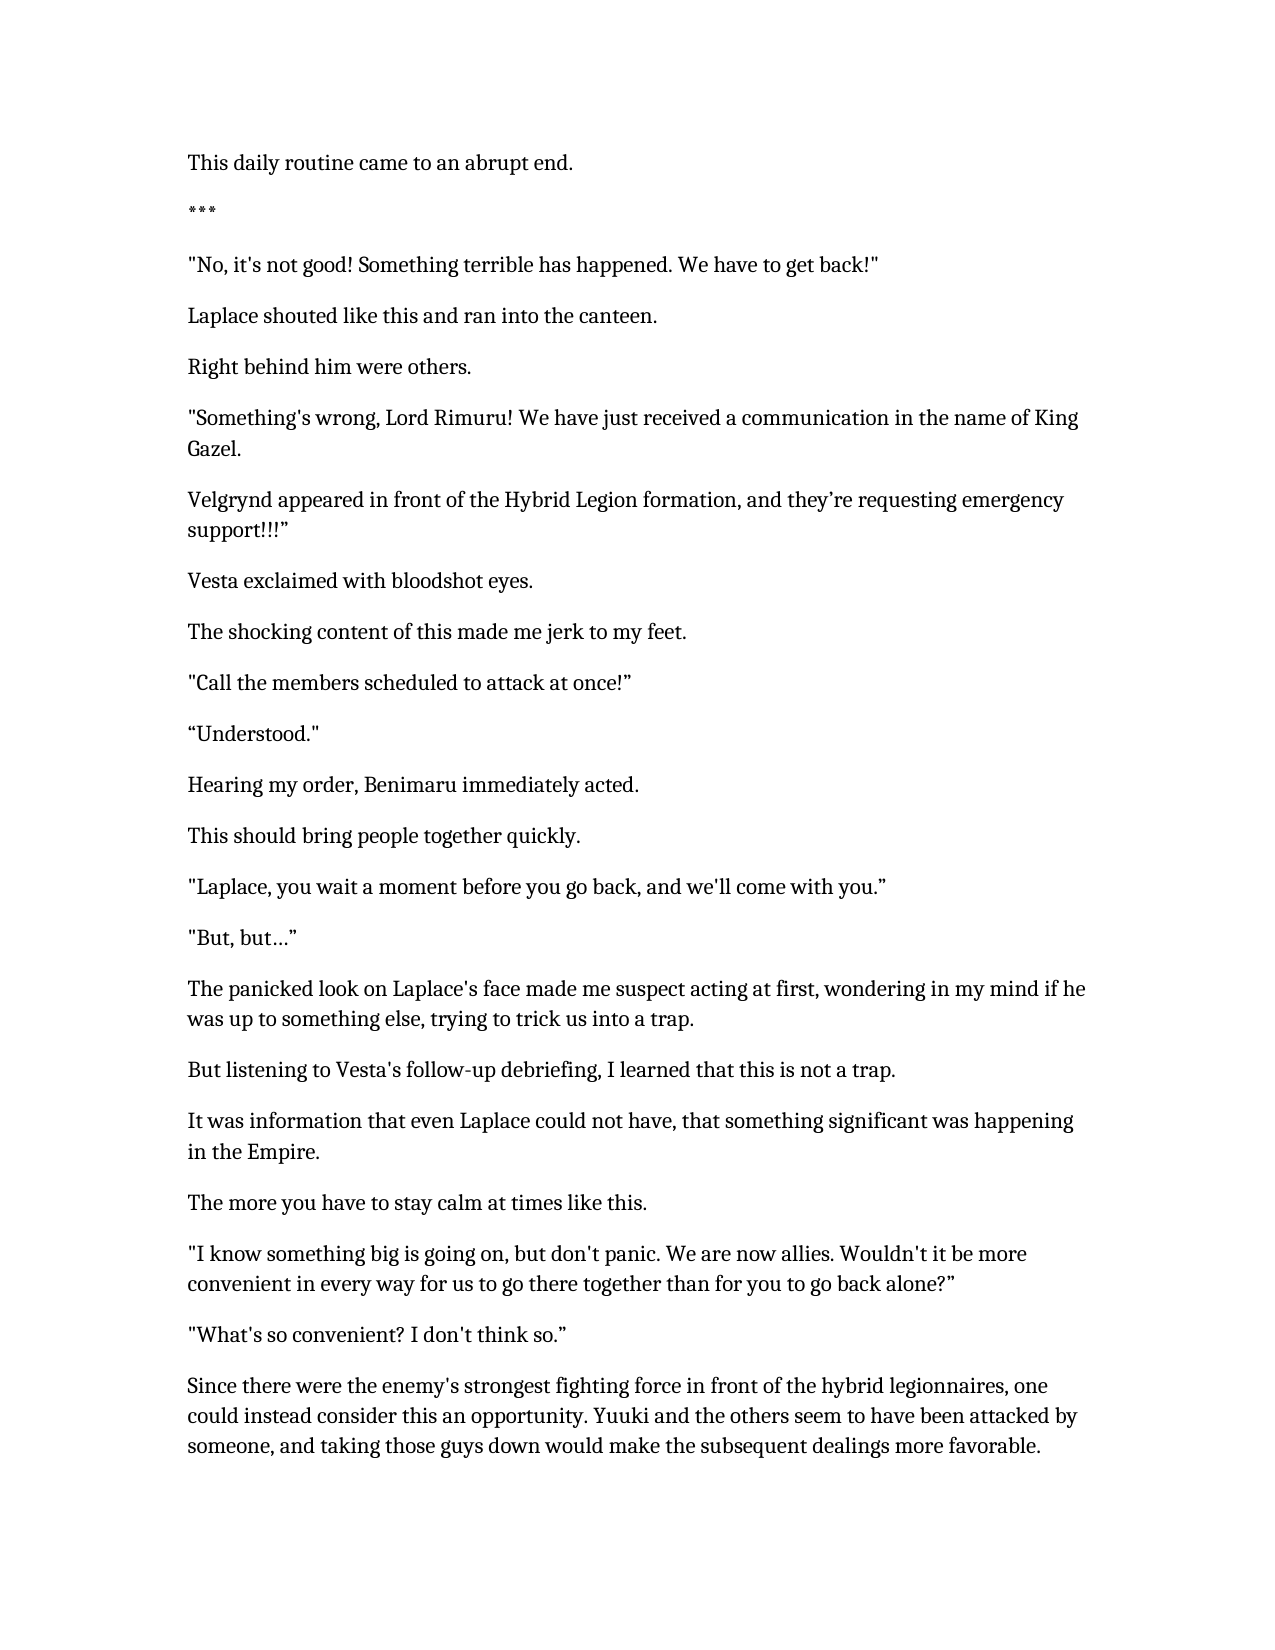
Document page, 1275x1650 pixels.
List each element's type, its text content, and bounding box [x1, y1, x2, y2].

text The more you have to stay calm at times like this. [187, 1189, 1087, 1216]
text The panicked look on Laplace's face made me suspect acting at first, wondering in my mind if he was up to something else, trying to trick us into a trap. [187, 976, 1087, 1033]
text "I know something big is going on, but don't panic. We are now allies. Wouldn't it be more convenient in every way for us to go there together than for you to go back alone?” [187, 1241, 1087, 1297]
text "But, but…” [187, 925, 1087, 951]
text "Call the members scheduled to attack at once!” [187, 670, 1087, 696]
text But listening to Vesta's follow-up debriefing, I learned that this is not a trap. [187, 1057, 1087, 1084]
text Laplace shouted like this and ran into the canteen. [187, 303, 1087, 329]
text The shocking content of this made me jerk to my feet. [187, 619, 1087, 645]
text Vesta exclaimed with bloodshot eyes. [187, 568, 1087, 594]
text *** [187, 201, 1087, 227]
text “Understood." [187, 721, 1087, 747]
text "Something's wrong, Lord Rimuru! We have just received a communication in the name of King Gazel. [187, 405, 1087, 462]
text Since there were the enemy's strongest fighting force in front of the hybrid legionnaires, one could instead consider this an opportunity. Yuuki and the others seem to have been attacked by someone, and taking those guys down would make the subsequent dealings more favorable. [187, 1373, 1087, 1460]
text This daily routine came to an abrupt end. [187, 150, 1087, 176]
text "Laplace, you wait a moment before you go back, and we'll come with you.” [187, 874, 1087, 900]
text "What's so convenient? I don't think so.” [187, 1322, 1087, 1348]
text Velgrynd appeared in front of the Hybrid Legion formation, and they’re requesting emergency support!!!” [187, 486, 1087, 543]
text It was information that even Laplace could not have, that something significant was happening in the Empire. [187, 1108, 1087, 1165]
text "No, it's not good! Something terrible has happened. We have to get back!" [187, 252, 1087, 278]
text Hearing my order, Benimaru immediately acted. [187, 772, 1087, 798]
text This should bring people together quickly. [187, 823, 1087, 849]
text Right behind him were others. [187, 354, 1087, 381]
